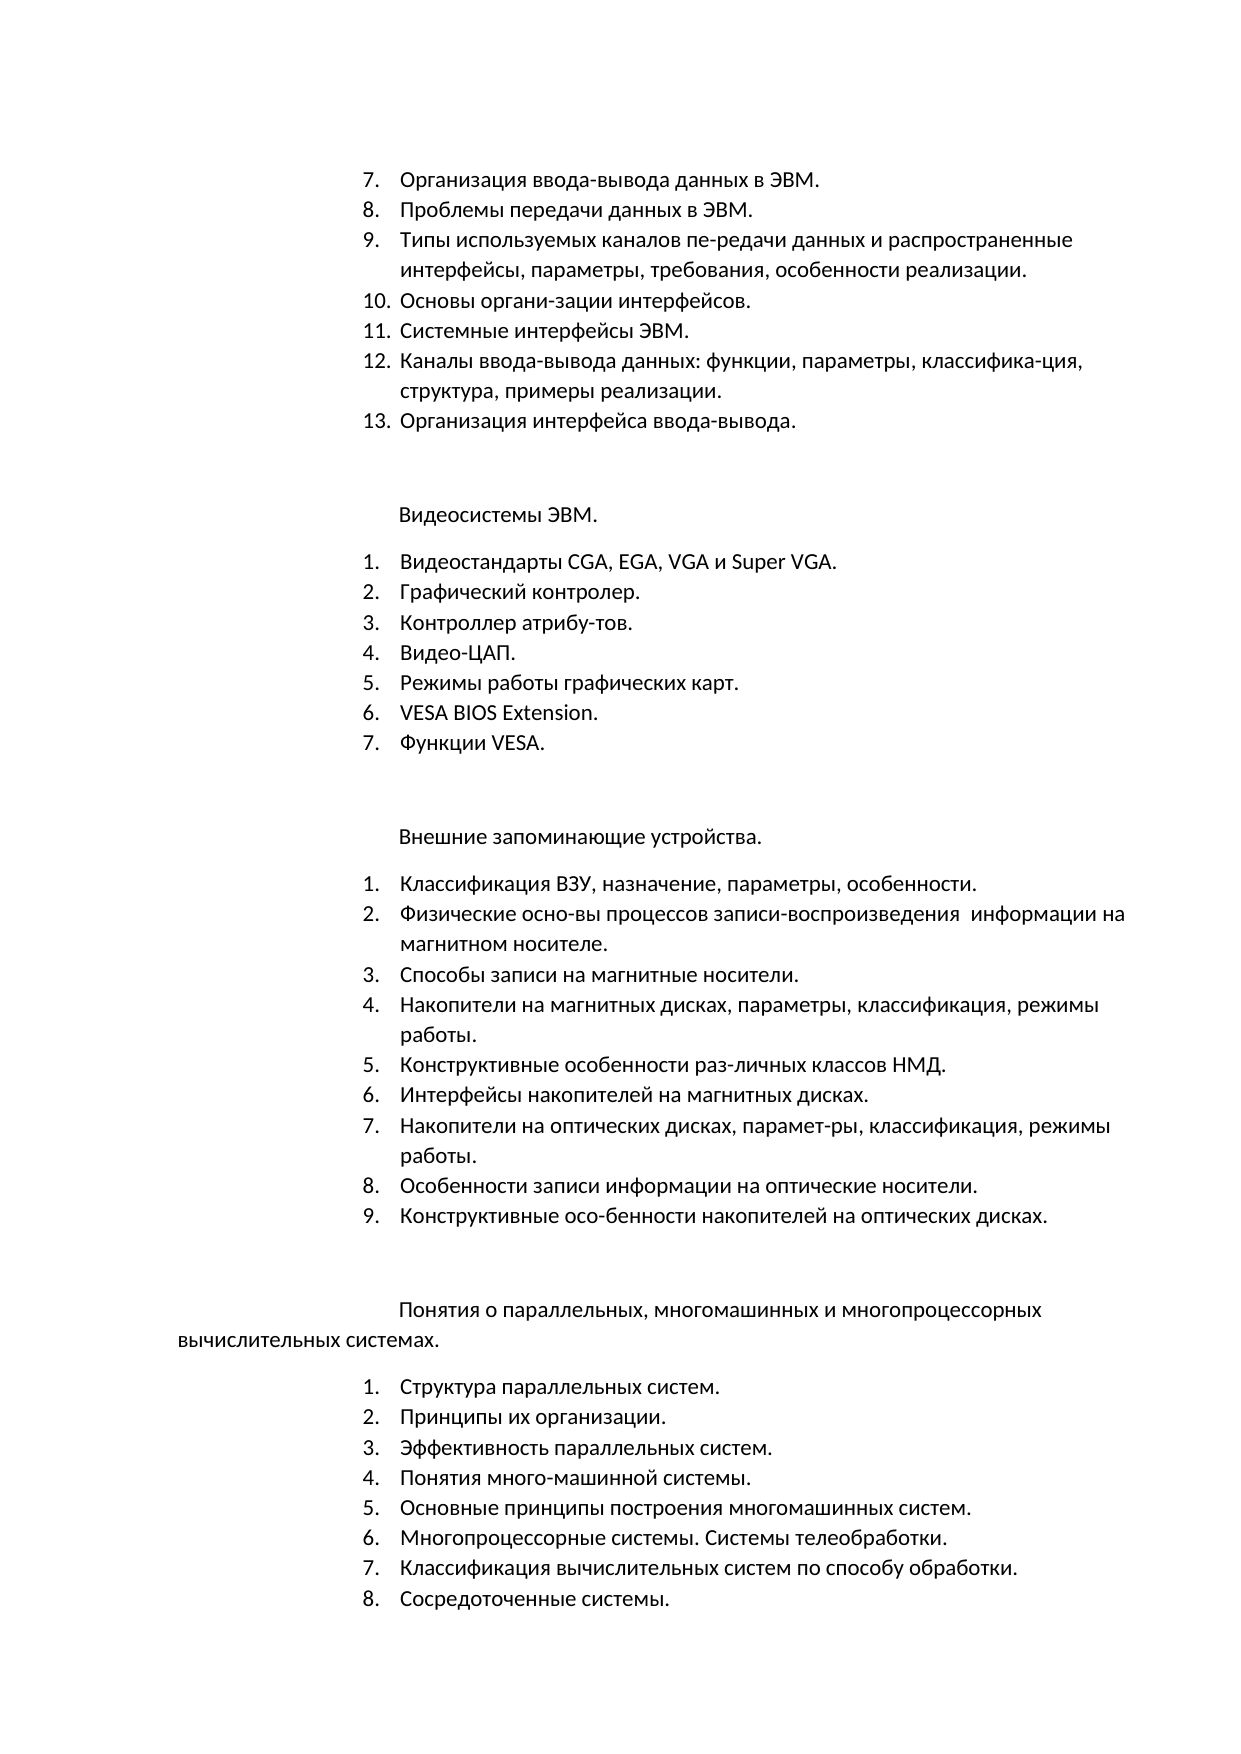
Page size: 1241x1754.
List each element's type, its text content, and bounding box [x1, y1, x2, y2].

list Контроллер атрибу-тов. [362, 608, 1152, 636]
list Графический контролер. [362, 577, 1152, 606]
list Особенности записи информации на оптические носители. [362, 1171, 1152, 1199]
list Проблемы передачи данных в ЭВМ. [362, 195, 1152, 223]
list Принципы их организации. [362, 1402, 1152, 1431]
list Видеостандарты CGA, EGA, VGA и Super VGA. [362, 547, 1152, 575]
list Конструктивные осо-бенности накопителей на оптических дисках. [362, 1201, 1152, 1229]
list Типы используемых каналов пе-редачи данных и распространенные интерфейсы, параметры, требования, особенности реализации. [362, 225, 1152, 284]
list Структура параллельных систем. [362, 1372, 1152, 1400]
text Понятия о параллельных, многомашинных и многопроцессорных вычислительных системах. [177, 1295, 1152, 1353]
text Внешние запоминающие устройства. [177, 822, 1152, 850]
list Понятия много-машинной системы. [362, 1463, 1152, 1491]
list Способы записи на магнитные носители. [362, 960, 1152, 988]
list Многопроцессорные системы. Системы телеобработки. [362, 1523, 1152, 1551]
list Системные интерфейсы ЭВМ. [362, 316, 1152, 344]
list Классификация ВЗУ, назначение, параметры, особенности. [362, 869, 1152, 897]
list Основные принципы построения многомашинных систем. [362, 1493, 1152, 1521]
text Видеосистемы ЭВМ. [177, 500, 1152, 528]
list Интерфейсы накопителей на магнитных дисках. [362, 1081, 1152, 1109]
list Каналы ввода-вывода данных: функции, параметры, классифика-ция, структура, примеры реализации. [362, 346, 1152, 404]
list Организация интерфейса ввода-вывода. [362, 407, 1152, 435]
list VESA BIOS Extension. [362, 698, 1152, 726]
list Конструктивные особенности раз-личных классов НМД. [362, 1050, 1152, 1078]
list Организация ввода-вывода данных в ЭВМ. [362, 165, 1152, 193]
list Эффективность параллельных систем. [362, 1433, 1152, 1461]
list Режимы работы графических карт. [362, 668, 1152, 696]
list Основы органи-зации интерфейсов. [362, 286, 1152, 314]
list Функции VESA. [362, 728, 1152, 757]
list Накопители на оптических дисках, парамет-ры, классификация, режимы работы. [362, 1111, 1152, 1169]
list Видео-ЦАП. [362, 638, 1152, 666]
list Сосредоточенные системы. [362, 1584, 1152, 1612]
list Физические осно-вы процессов записи-воспроизведения информации на магнитном носителе. [362, 899, 1152, 958]
list Классификация вычислительных систем по способу обработки. [362, 1553, 1152, 1582]
list Накопители на магнитных дисках, параметры, классификация, режимы работы. [362, 990, 1152, 1048]
